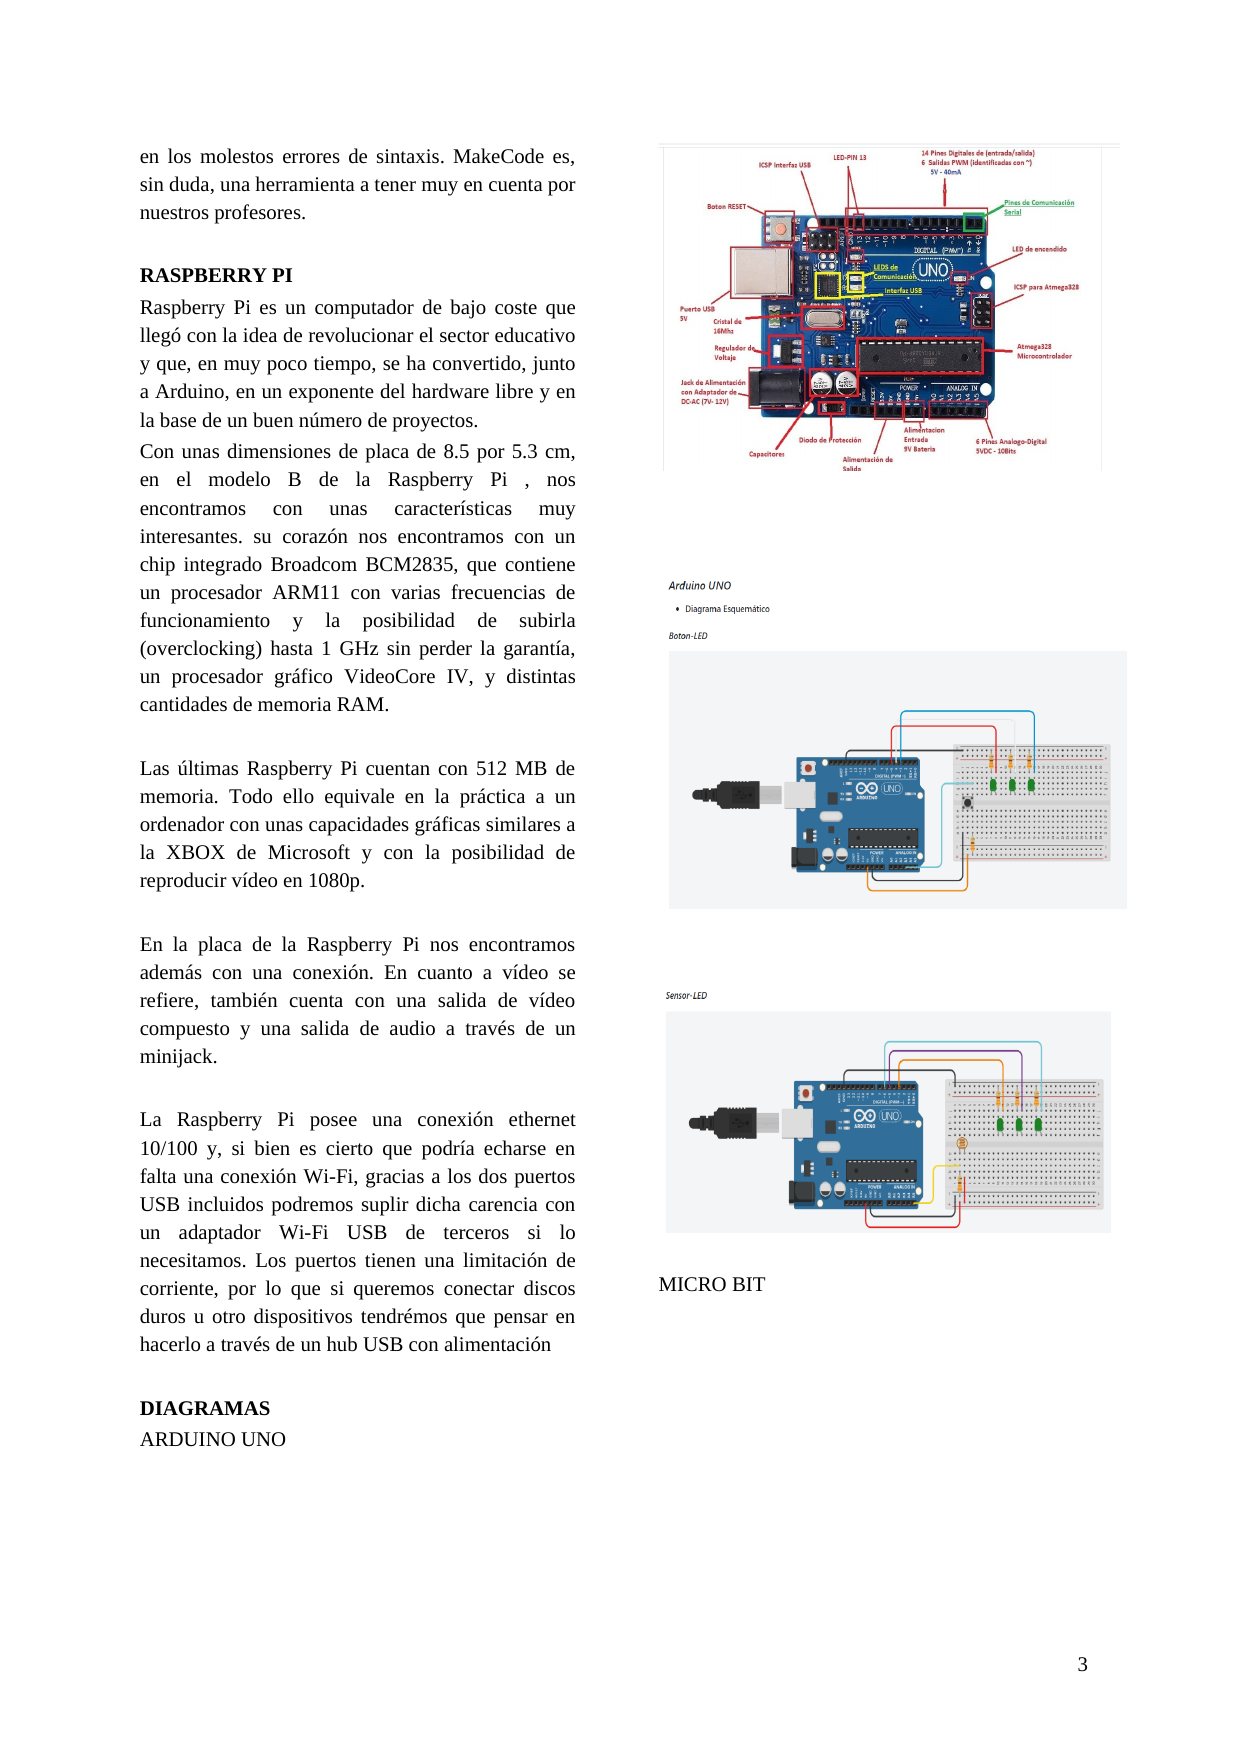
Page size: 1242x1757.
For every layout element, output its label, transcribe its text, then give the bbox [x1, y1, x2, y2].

text DIAGRAMAS [139, 1396, 576, 1420]
picture [658, 572, 1127, 909]
text En la placa de la Raspberry Pi nos encontramos además con una conexión. En cuanto a vídeo se refiere, también cuenta con una salida de vídeo compuesto y una salida de audio a través de un minijack. [139, 931, 576, 1068]
text MICRO BIT [658, 1272, 1095, 1296]
text ARDUINO UNO [139, 1427, 576, 1451]
text RASPBERRY PI [139, 263, 576, 287]
text Las últimas Raspberry Pi cuentan con 512 MB de memoria. Todo ello equivale en la práctica a un ordenador con unas capacidades gráficas similares a la XBOX de Microsoft y con la posibilidad de reproducir vídeo en 1080p. [139, 756, 576, 892]
text Raspberry Pi es un computador de bajo coste que llegó con la idea de revolucionar el sector educativo y que, en muy poco tiempo, se ha convertido, junto a Arduino, en un exponente del hardware libre y en la base de un buen número de proyectos. [139, 295, 576, 432]
text La Raspberry Pi posee una conexión ethernet 10/100 y, si bien es cierto que podría echarse en falta una conexión Wi-Fi, gracias a los dos puertos USB incluidos podremos suplir dicha carencia con un adaptador Wi-Fi USB de terceros si lo necesitamos. Los puertos tienen una limitación de corriente, por lo que si queremos conectar discos duros u otro dispositivos tendrémos que pensar en hacerlo a través de un hub USB con alimentación [139, 1107, 576, 1356]
picture [658, 143, 1121, 471]
picture [658, 979, 1111, 1233]
text Con unas dimensiones de placa de 8.5 por 5.3 cm, en el modelo B de la Raspberry Pi , nos encontramos con unas características muy interesantes. su corazón nos encontramos con un chip integrado Broadcom BCM2835, que contiene un procesador ARM11 con varias frecuencias de funcionamiento y la posibilidad de subirla (overclocking) hasta 1 GHz sin perder la garantía, un procesador gráfico VideoCore IV, y distintas cantidades de memoria RAM. [139, 439, 576, 716]
